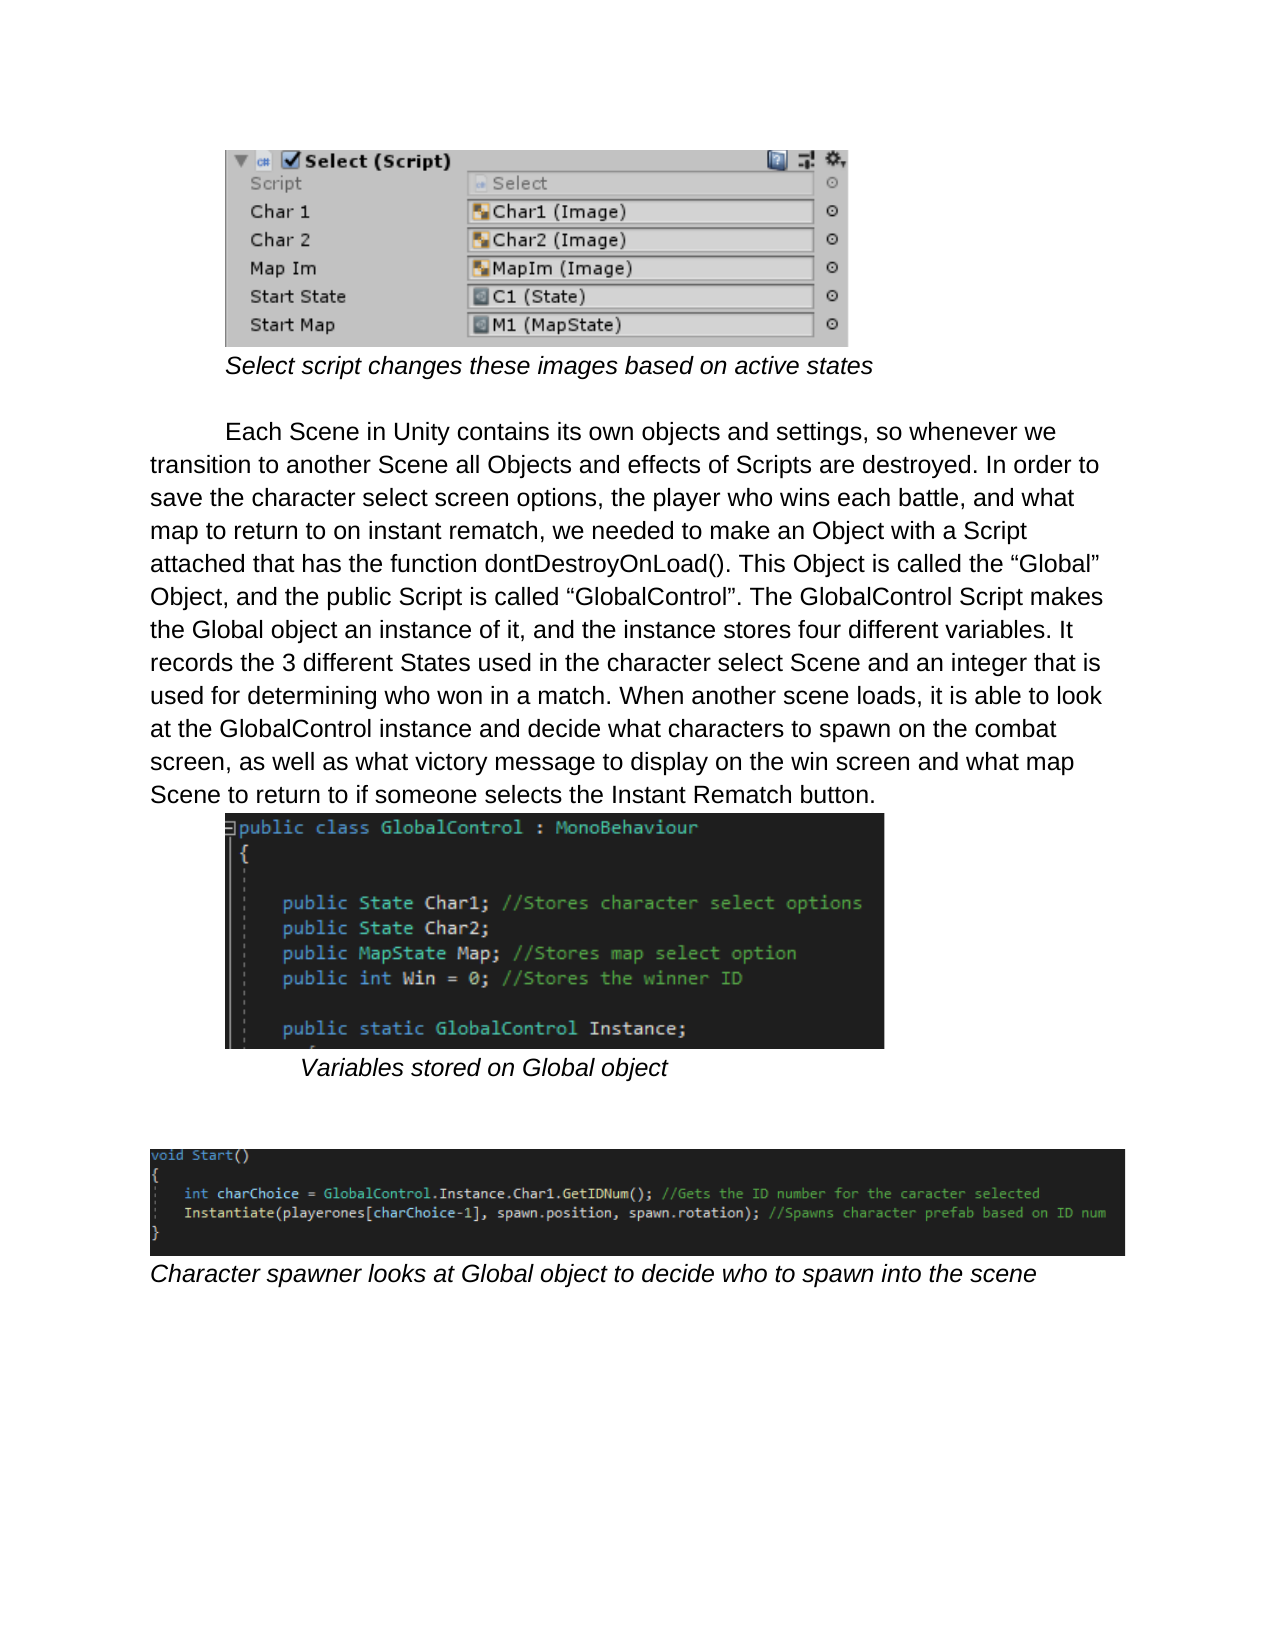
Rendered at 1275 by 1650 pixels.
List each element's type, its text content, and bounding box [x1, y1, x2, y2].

text Variables stored on Global object [150, 1053, 1125, 1082]
text Character spawner looks at Global object to decide who to spawn into the scene [150, 1259, 1125, 1288]
text Select script changes these images based on active states [150, 351, 1125, 379]
picture [225, 813, 885, 1049]
picture [225, 150, 849, 347]
picture [150, 1149, 1125, 1256]
text Each Scene in Unity contains its own objects and settings, so whenever we transition to another Scene all Objects and effects of Scripts are destroyed. In order to save the character select screen options, the player who wins each battle, and what map to return to on instant rematch, we needed to make an Object with a Script attached that has the function dontDestroyOnLoad(). This Object is called the “Global” Object, and the public Script is called “GlobalControl”. The GlobalControl Script makes the Global object an instance of it, and the instance stores four different variables. It records the 3 different States used in the character select Scene and an integer that is used for determining who won in a match. When another scene loads, it is able to look at the GlobalControl instance and decide what characters to spawn on the combat screen, as well as what victory message to display on the win screen and what map Scene to return to if someone selects the Instant Rematch button. [150, 417, 1125, 809]
